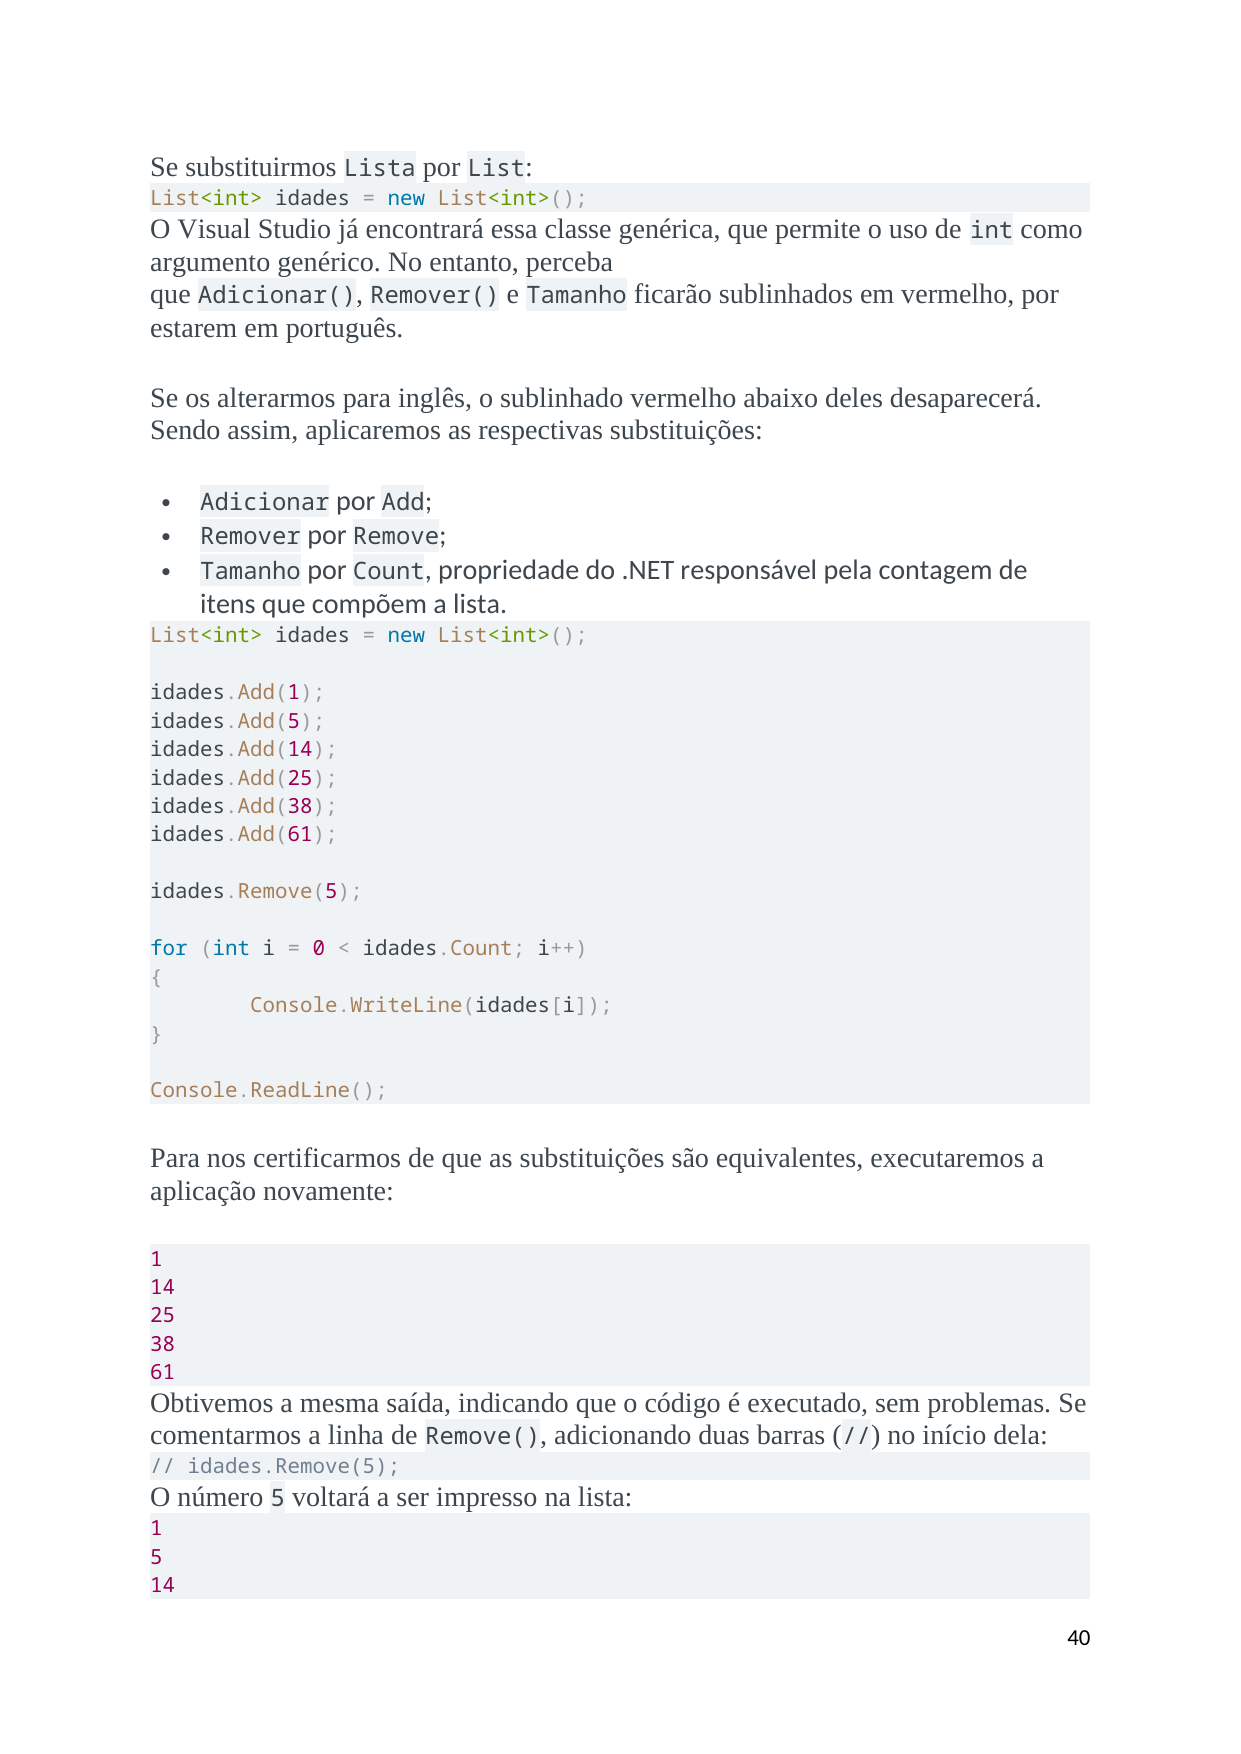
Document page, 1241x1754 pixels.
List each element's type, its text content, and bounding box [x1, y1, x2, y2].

text idades.Add(5); [150, 706, 1090, 734]
text Se substituirmos Lista por List: [150, 150, 1090, 183]
text Console.WriteLine(idades[i]); [150, 990, 1090, 1019]
text idades.Add(61); [150, 819, 1090, 848]
text Obtivemos a mesma saída, indicando que o código é executado, sem problemas. Se comentarmos a linha de Remove(), adicionando duas barras (//) no início dela: [150, 1386, 1090, 1452]
text O Visual Studio já encontrará essa classe genérica, que permite o uso de int como argumento genérico. No entanto, perceba que Adicionar(), Remover() e Tamanho ficarão sublinhados em vermelho, por estarem em português. [150, 212, 1090, 343]
list Tamanho por Count, propriedade do .NET responsável pela contagem de itens que compõem a lista. [162, 552, 1090, 621]
text } [150, 1019, 1090, 1047]
list Remover por Remove; [162, 517, 1090, 552]
text 61 [150, 1357, 1090, 1386]
text 25 [150, 1301, 1090, 1329]
list Adicionar por Add; [162, 483, 1090, 517]
text idades.Add(25); [150, 763, 1090, 791]
text { [150, 962, 1090, 990]
text 14 [150, 1570, 1090, 1599]
text 1 [150, 1513, 1090, 1542]
text 5 [150, 1542, 1090, 1570]
text // idades.Remove(5); [150, 1452, 1090, 1480]
text List<int> idades = new List<int>(); [150, 621, 1090, 649]
text 38 [150, 1329, 1090, 1357]
text 14 [150, 1272, 1090, 1301]
text for (int i = 0 < idades.Count; i++) [150, 933, 1090, 962]
text List<int> idades = new List<int>(); [150, 183, 1090, 212]
text Se os alterarmos para inglês, o sublinhado vermelho abaixo deles desaparecerá. Sendo assim, aplicaremos as respectivas substituições: [150, 381, 1090, 446]
text idades.Add(38); [150, 791, 1090, 819]
text O número 5 voltará a ser impresso na lista: [150, 1480, 1090, 1513]
text idades.Add(1); [150, 677, 1090, 706]
text idades.Remove(5); [150, 876, 1090, 905]
text Console.ReadLine(); [150, 1076, 1090, 1104]
text idades.Add(14); [150, 734, 1090, 763]
text 1 [150, 1244, 1090, 1272]
text Para nos certificarmos de que as substituições são equivalentes, executaremos a aplicação novamente: [150, 1141, 1090, 1206]
